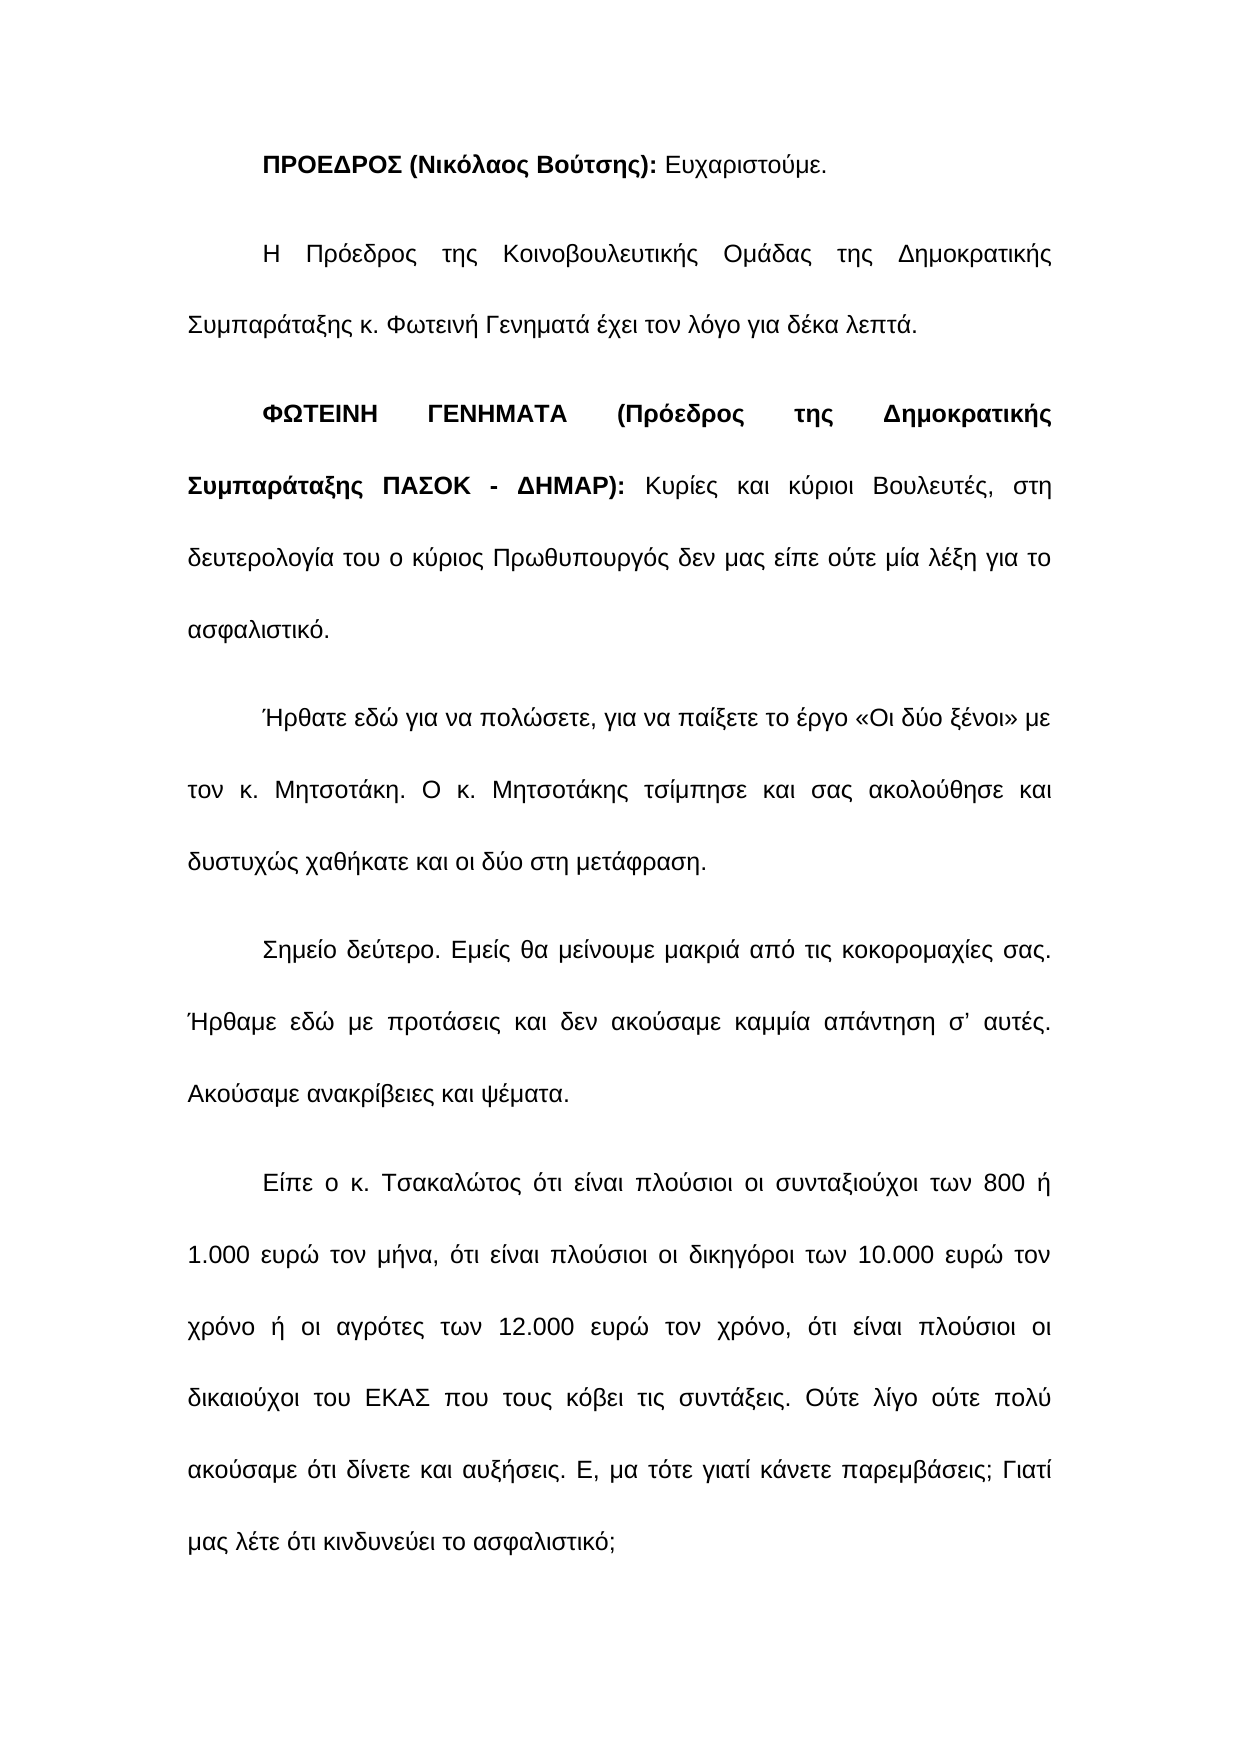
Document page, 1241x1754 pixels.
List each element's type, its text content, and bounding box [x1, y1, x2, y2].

text ΠΡΟΕΔΡΟΣ (Νικόλαος Βούτσης): Ευχαριστούμε. [187, 150, 1053, 179]
text Είπε ο κ. Τσακαλώτος ότι είναι πλούσιοι οι συνταξιούχοι των 800 ή 1.000 ευρώ τον μήνα, ότι είναι πλούσιοι οι δικηγόροι των 10.000 ευρώ τον χρόνο ή οι αγρότες των 12.000 ευρώ τον χρόνο, ότι είναι πλούσιοι οι δικαιούχοι του ΕΚΑΣ που τους κόβει τις συντάξεις. Ούτε λίγο ούτε πολύ ακούσαμε ότι δίνετε και αυξήσεις. Ε, μα τότε γιατί κάνετε παρεμβάσεις; Γιατί μας λέτε ότι κινδυνεύει το ασφαλιστικό; [187, 1168, 1053, 1556]
text Η Πρόεδρος της Κοινοβουλευτικής Ομάδας της Δημοκρατικής Συμπαράταξης κ. Φωτεινή Γενηματά έχει τον λόγο για δέκα λεπτά. [187, 238, 1053, 339]
text ΦΩΤΕΙΝΗ ΓΕΝΗΜΑΤΑ (Πρόεδρος της Δημοκρατικής Συμπαράταξης ΠΑΣΟΚ - ΔΗΜΑΡ): Κυρίες και κύριοι Βουλευτές, στη δευτερολογία του ο κύριος Πρωθυπουργός δεν μας είπε ούτε μία λέξη για το ασφαλιστικό. [187, 399, 1053, 643]
text Ήρθατε εδώ για να πολώσετε, για να παίξετε το έργο «Οι δύο ξένοι» με τον κ. Μητσοτάκη. Ο κ. Μητσοτάκης τσίμπησε και σας ακολούθησε και δυστυχώς χαθήκατε και οι δύο στη μετάφραση. [187, 703, 1053, 876]
text Σημείο δεύτερο. Εμείς θα μείνουμε μακριά από τις κοκορομαχίες σας. Ήρθαμε εδώ με προτάσεις και δεν ακούσαμε καμμία απάντηση σ’ αυτές. Ακούσαμε ανακρίβειες και ψέματα. [187, 935, 1053, 1108]
